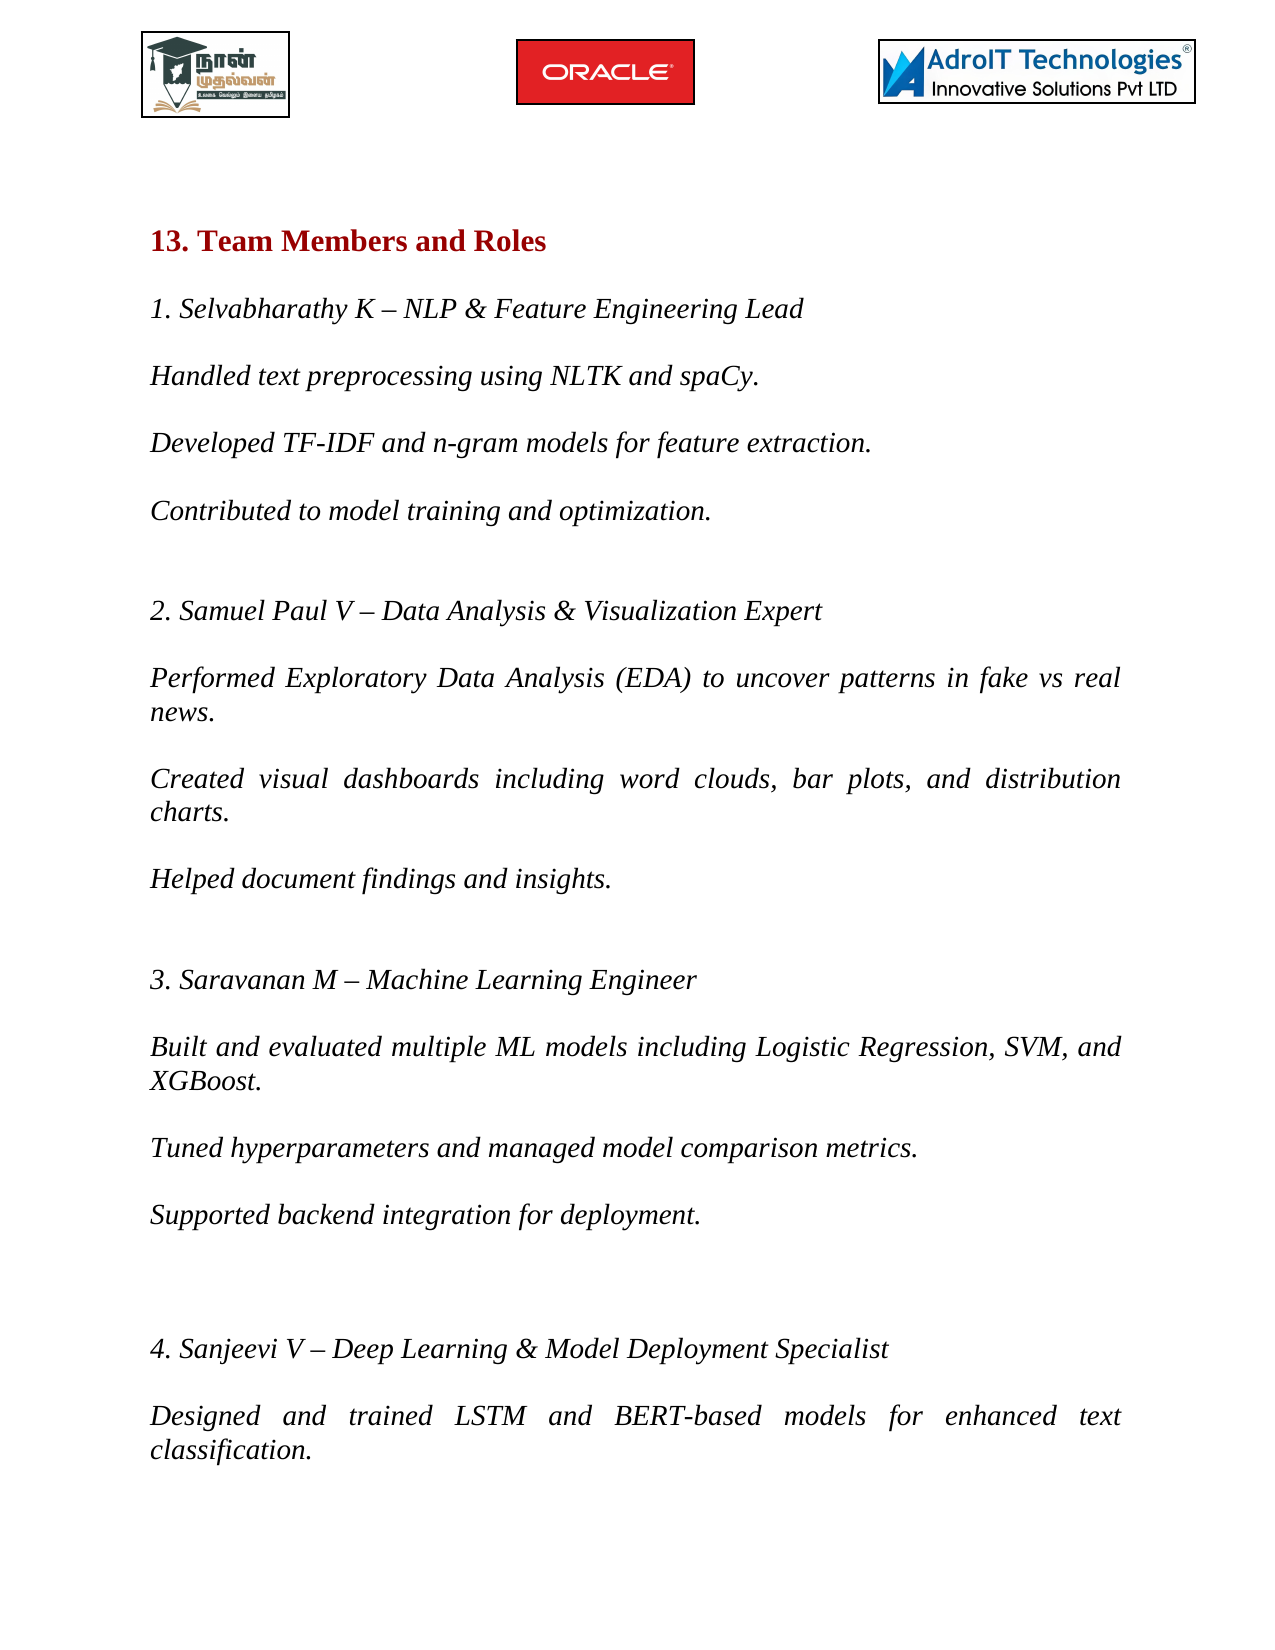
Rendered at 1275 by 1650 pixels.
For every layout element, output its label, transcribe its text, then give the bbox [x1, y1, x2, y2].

text Built and evaluated multiple ML models including Logistic Regression, SVM, and XGBoost. [150, 1029, 1125, 1096]
picture [880, 41, 1194, 102]
text 2. Samuel Paul V – Data Analysis & Visualization Expert [150, 593, 1125, 627]
text Designed and trained LSTM and BERT-based models for enhanced text classification. [150, 1398, 1125, 1465]
text 4. Sanjeevi V – Deep Learning & Model Deployment Specialist [150, 1331, 1125, 1365]
text Supported backend integration for deployment. [150, 1197, 1125, 1231]
text Tuned hyperparameters and managed model comparison metrics. [150, 1130, 1125, 1163]
text 1. Selvabharathy K – NLP & Feature Engineering Lead [150, 291, 1125, 325]
text Contributed to model training and optimization. [150, 493, 1125, 526]
picture [143, 33, 288, 116]
picture [518, 41, 693, 103]
text 13. Team Members and Roles [150, 222, 1125, 258]
text Handled text preprocessing using NLTK and spaCy. [150, 358, 1125, 392]
text Performed Exploratory Data Analysis (EDA) to uncover patterns in fake vs real news. [150, 660, 1125, 727]
text Developed TF-IDF and n-gram models for feature extraction. [150, 426, 1125, 459]
text 3. Saravanan M – Machine Learning Engineer [150, 962, 1125, 996]
text Created visual dashboards including word clouds, bar plots, and distribution charts. [150, 761, 1125, 828]
text Helped document findings and insights. [150, 862, 1125, 895]
